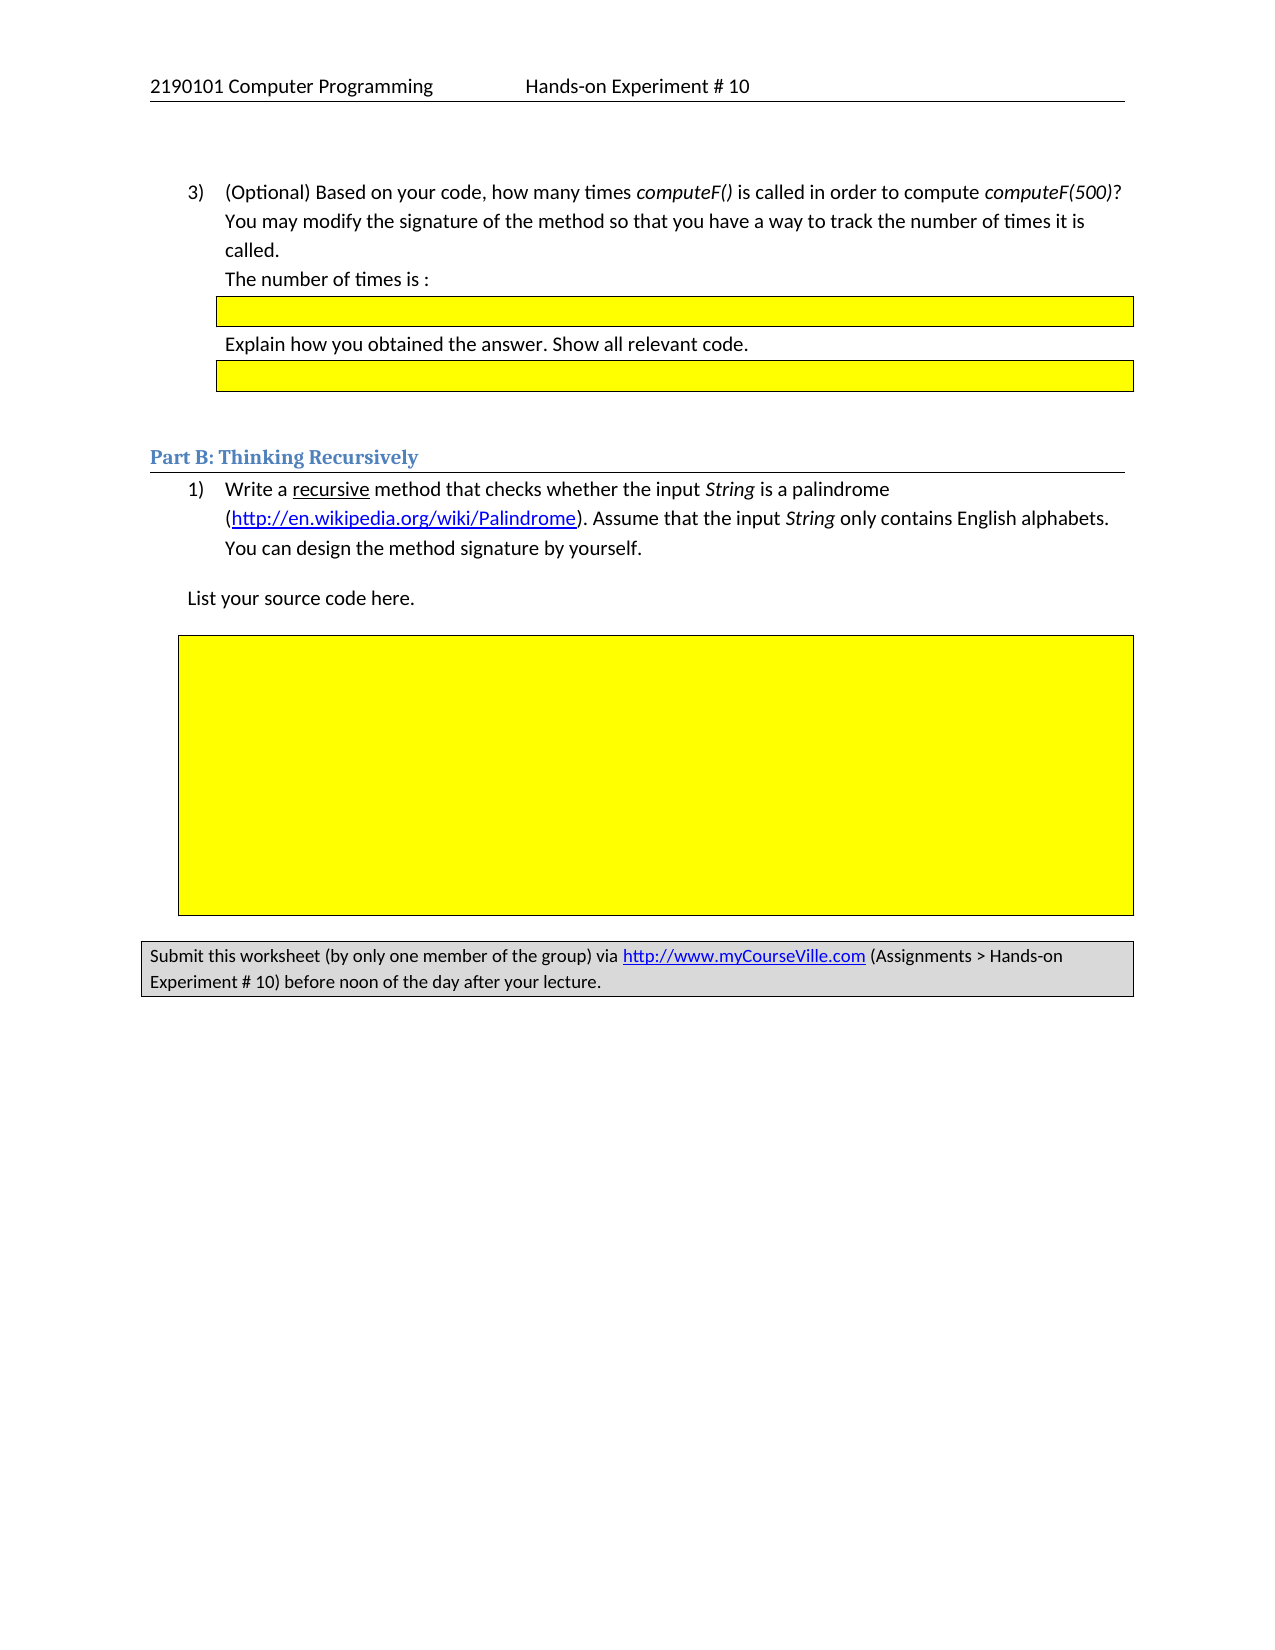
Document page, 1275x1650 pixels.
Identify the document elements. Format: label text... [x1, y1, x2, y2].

list Write a recursive method that checks whether the input String is a palindrome (http://en.wikipedia.org/wiki/Palindrome). Assume that the input String only contains English alphabets. You can design the method signature by yourself. [187, 476, 1125, 560]
list (Optional) Based on your code, how many times computeF() is called in order to compute computeF(500)? You may modify the signature of the method so that you have a way to track the number of times it is called. [187, 179, 1125, 263]
text Submit this worksheet (by only one member of the group) via http://www.myCourseVille.com (Assignments > Hands-on Experiment # 10) before noon of the day after your lecture. [142, 942, 1133, 996]
subtitle Part B: Thinking Recursively [150, 446, 1125, 472]
list The number of times is : [225, 267, 1125, 292]
list Explain how you obtained the answer. Show all relevant code. [225, 331, 1125, 357]
text List your source code here. [187, 585, 1125, 610]
